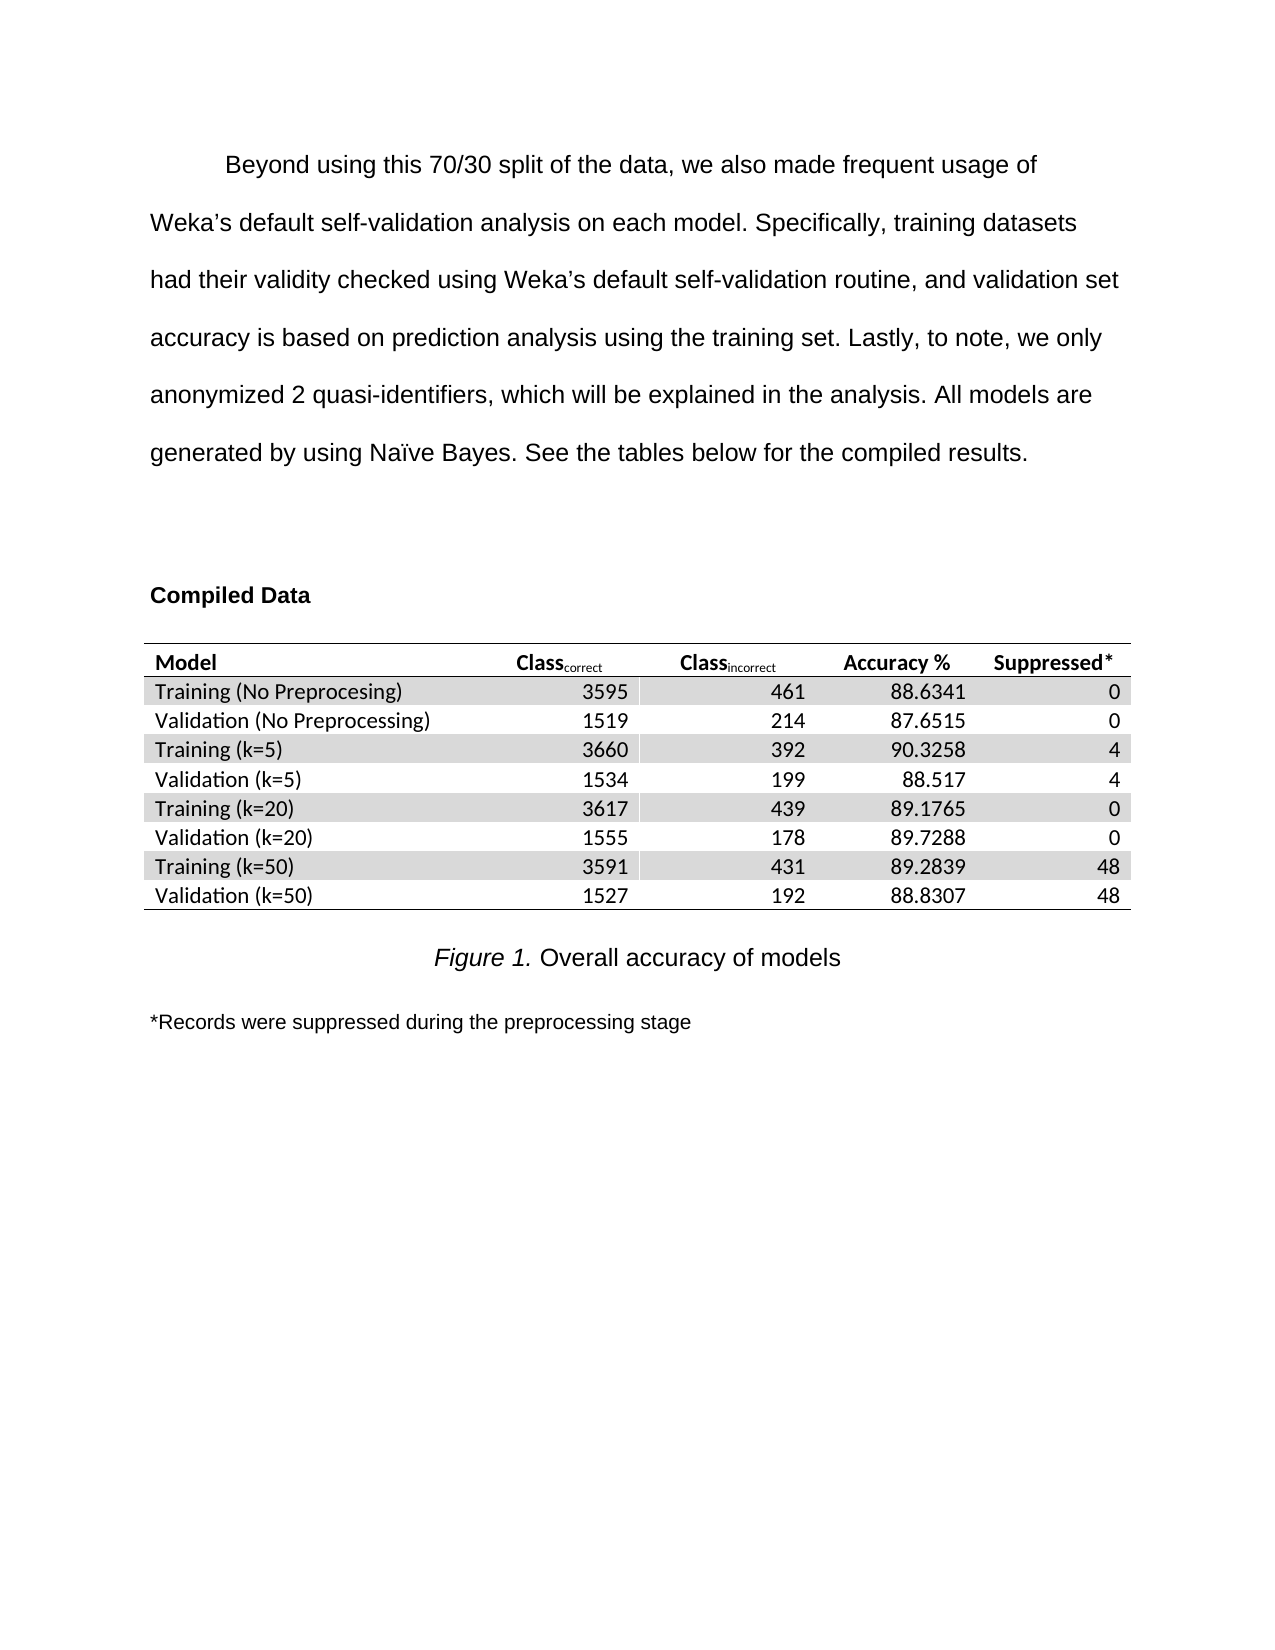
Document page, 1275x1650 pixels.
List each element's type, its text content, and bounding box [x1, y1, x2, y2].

table_cell 89.7288 [817, 822, 977, 851]
table_cell Validation (k=50) [144, 880, 479, 909]
table_cell Validation (k=5) [144, 764, 479, 793]
table_cell Training (k=20) [144, 793, 479, 822]
table_cell 89.2839 [817, 851, 977, 880]
text Beyond using this 70/30 split of the data, we also made frequent usage of Weka’s default self-validation analysis on each model. Specifically, training datasets had their validity checked using Weka’s default self-validation routine, and validation set accuracy is based on prediction analysis using the training set. Lastly, to note, we only anonymized 2 quasi-identifiers, which will be explained in the analysis. All models are generated by using Naïve Bayes. See the tables below for the compiled results. [150, 150, 1125, 466]
table_cell 88.517 [817, 764, 977, 793]
table_cell 1519 [479, 705, 639, 734]
table_cell 1555 [479, 822, 639, 851]
table_cell 199 [640, 764, 817, 793]
table_cell 3660 [479, 734, 639, 763]
table_cell 0 [977, 677, 1131, 705]
table_cell 90.3258 [817, 734, 977, 763]
table_cell Validation (No Preprocessing) [144, 705, 479, 734]
table_cell 439 [640, 793, 817, 822]
table_header Accuracy % [817, 644, 977, 676]
table_cell 87.6515 [817, 705, 977, 734]
table_cell 1527 [479, 880, 639, 909]
table_cell 178 [640, 822, 817, 851]
table_cell 3617 [479, 793, 639, 822]
table_cell 1534 [479, 764, 639, 793]
text *Records were suppressed during the preprocessing stage [150, 1009, 1125, 1033]
table_cell 0 [977, 793, 1131, 822]
table_cell 0 [977, 705, 1131, 734]
text Figure 1. Overall accuracy of models [150, 943, 1125, 972]
table_cell 431 [640, 851, 817, 880]
table_header Classincorrect [640, 644, 817, 676]
table_cell 88.8307 [817, 880, 977, 909]
table_cell 88.6341 [817, 677, 977, 705]
subtitle Compiled Data [150, 582, 1125, 608]
table_cell 192 [640, 880, 817, 909]
table_cell 48 [977, 851, 1131, 880]
table_header Model [144, 644, 479, 676]
table_cell 48 [977, 880, 1131, 909]
table_cell 3591 [479, 851, 639, 880]
table_cell Training (No Preprocesing) [144, 677, 479, 705]
table_cell 4 [977, 764, 1131, 793]
table_cell Training (k=50) [144, 851, 479, 880]
table_cell 461 [640, 677, 817, 705]
table_cell 214 [640, 705, 817, 734]
table_cell 89.1765 [817, 793, 977, 822]
table_header Classcorrect [479, 644, 639, 676]
table_cell 392 [640, 734, 817, 763]
table_cell Training (k=5) [144, 734, 479, 763]
table_cell 4 [977, 734, 1131, 763]
table_header Suppressed* [977, 644, 1131, 676]
table_cell 3595 [479, 677, 639, 705]
table_cell 0 [977, 822, 1131, 851]
table_cell Validation (k=20) [144, 822, 479, 851]
